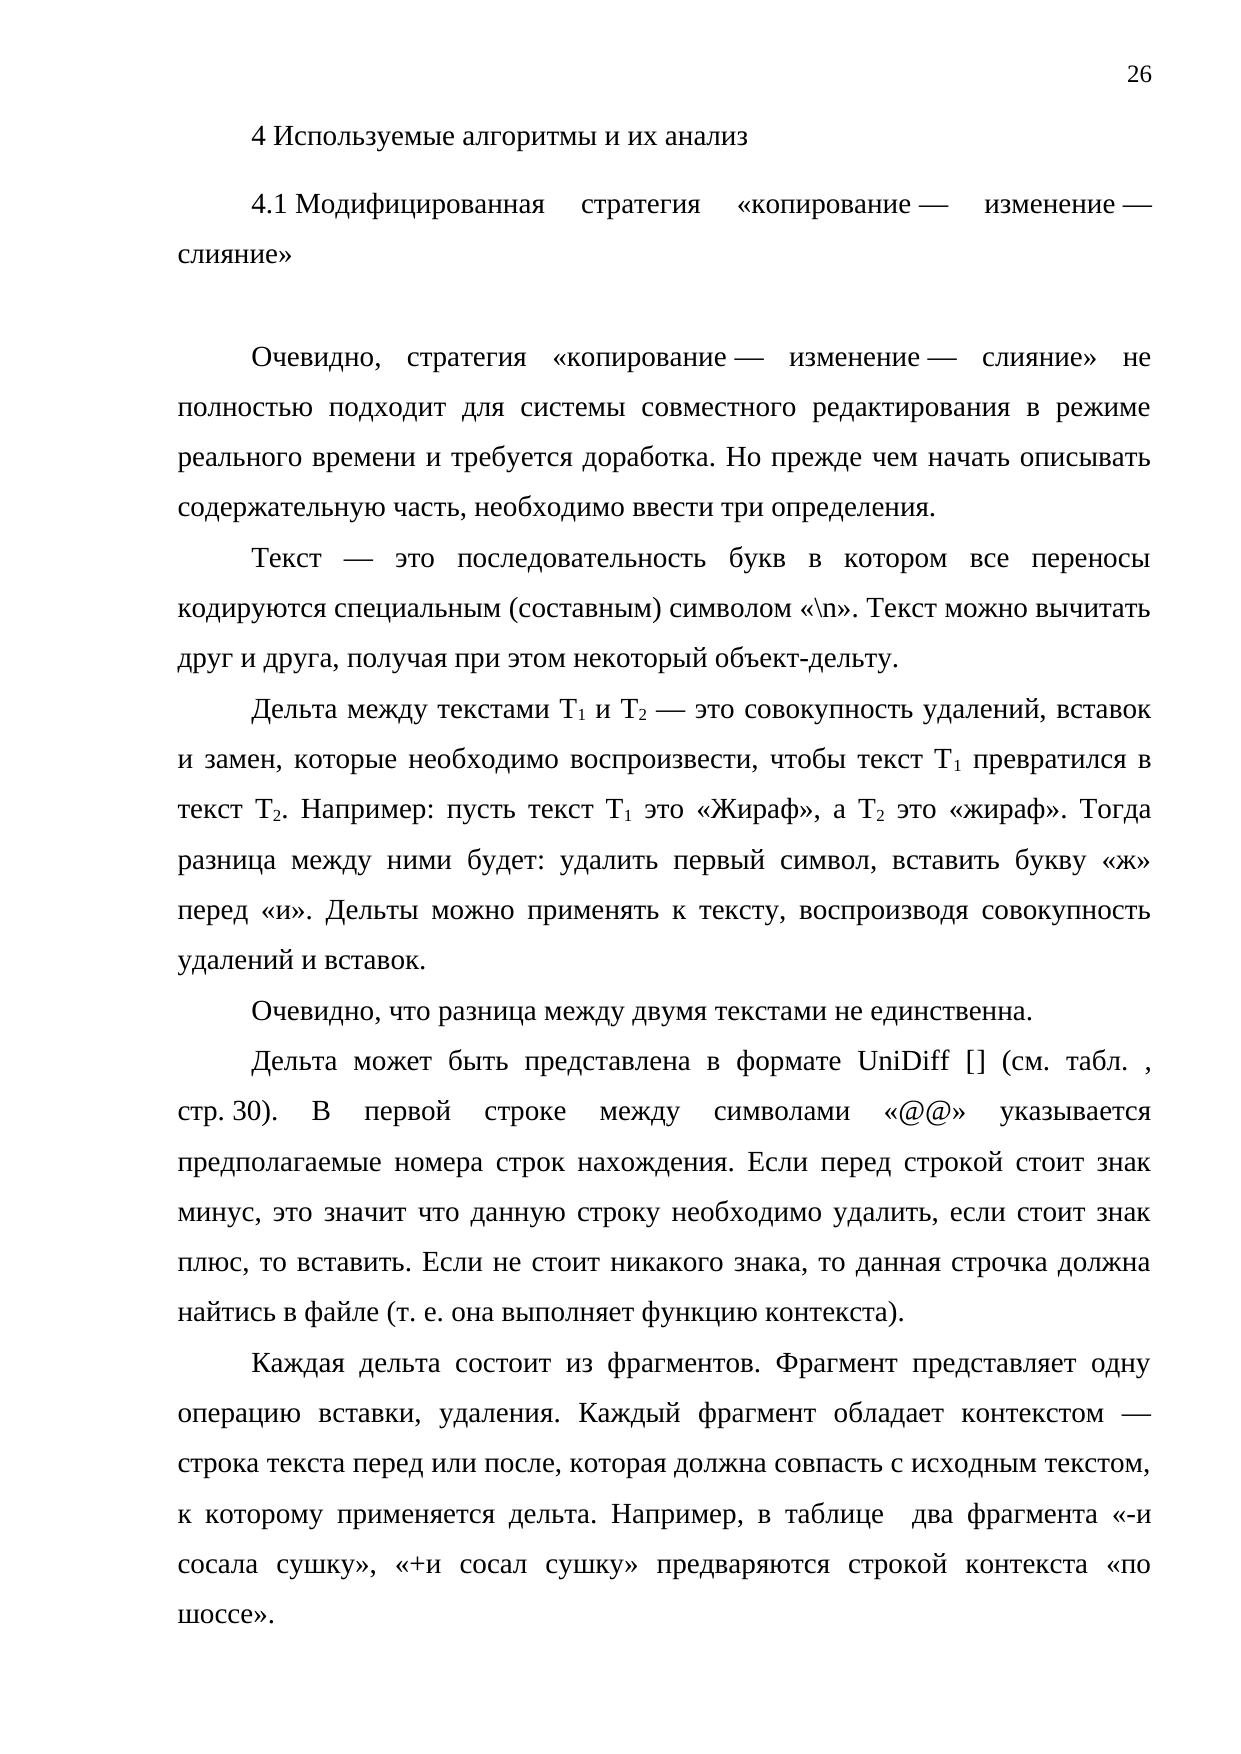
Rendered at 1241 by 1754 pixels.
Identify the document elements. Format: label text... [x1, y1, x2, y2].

text Дельта может быть представлена в формате UniDiff [9] (см. табл. 1, стр. 31). В первой строке между символами «@@» указывается предполагаемые номера строк нахождения. Если перед строкой стоит знак минус, это значит что данную строку необходимо удалить, если стоит знак плюс, то вставить. Если не стоит никакого знака, то данная строчка должна найтись в файле (т. е. она выполняет функцию контекста). [177, 1043, 1152, 1328]
text Очевидно, что разница между двумя текстами не единственна. [177, 993, 1152, 1026]
text Текст — это последовательность букв в котором все переносы кодируются специальным (составным) символом «\n». Текст можно вычитать друг и друга, получая при этом некоторый объект-дельту. [177, 540, 1152, 674]
text Дельта между текстами T1 и T2 — это совокупность удалений, вставок и замен, которые необходимо воспроизвести, чтобы текст T1 превратился в текст T2. Например: пусть текст T1 это «Жираф», а T2 это «жираф». Тогда разница между ними будет: удалить первый символ, вставить букву «ж» перед «и». Дельты можно применять к тексту, воспроизводя совокупность удалений и вставок. [177, 691, 1152, 976]
list Используемые алгоритмы и их анализ [177, 118, 1152, 152]
list Модифицированная стратегия «копирование — изменение — слияние» [177, 186, 1152, 270]
text Каждая дельта состоит из фрагментов. Фрагмент представляет одну операцию вставки, удаления. Каждый фрагмент обладает контекстом — строка текста перед или после, которая должна совпасть с исходным текстом, к которому применяется дельта. Например, в таблице 1 два фрагмента «-и сосала сушку», «+и сосал сушку» предваряются строкой контекста «по шоссе». [177, 1345, 1152, 1630]
text Очевидно, стратегия «копирование — изменение — слияние» не полностью подходит для системы совместного редактирования в режиме реального времени и требуется доработка. Но прежде чем начать описывать содержательную часть, необходимо ввести три определения. [177, 339, 1152, 523]
